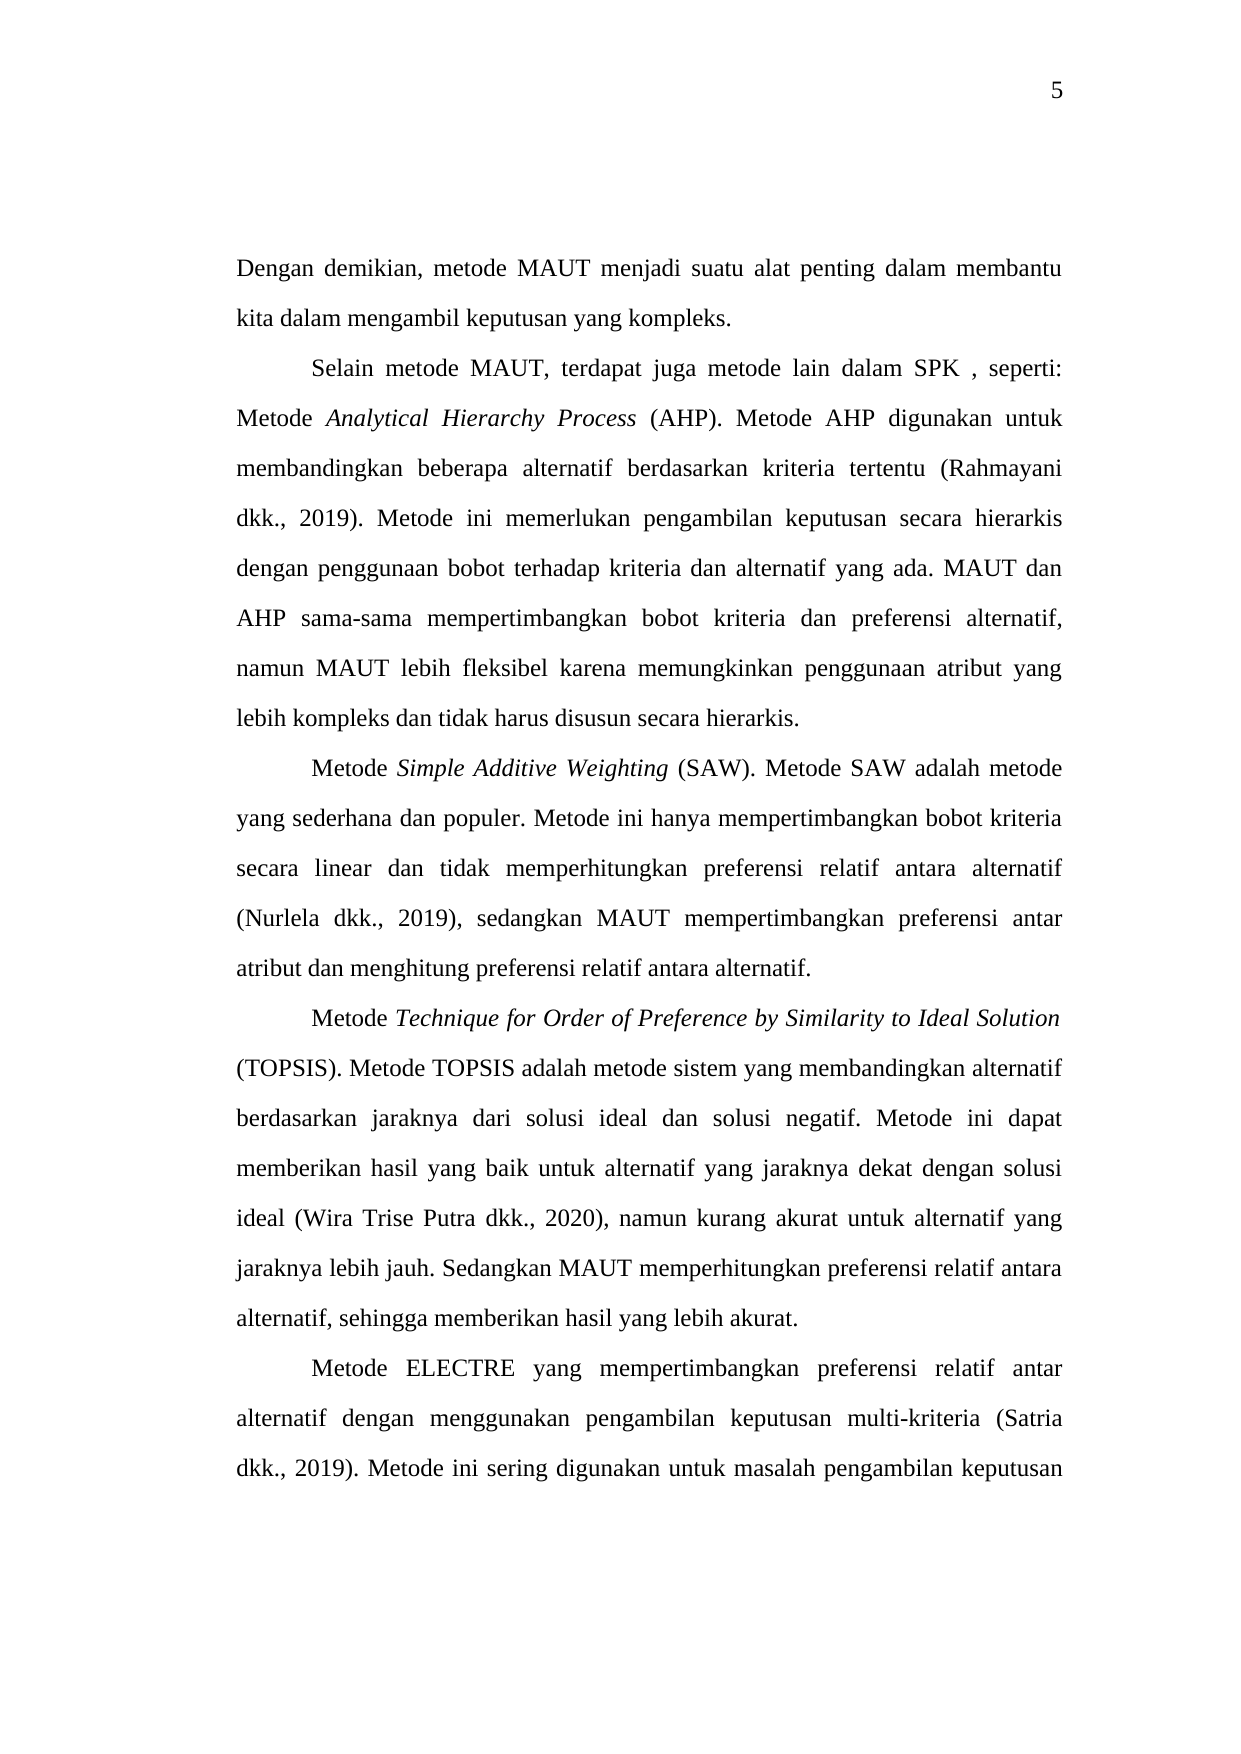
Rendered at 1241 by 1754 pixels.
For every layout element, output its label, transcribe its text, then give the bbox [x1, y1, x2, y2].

text Selain metode MAUT, terdapat juga metode lain dalam SPK , seperti: Metode Analytical Hierarchy Process (AHP). Metode AHP digunakan untuk membandingkan beberapa alternatif berdasarkan kriteria tertentu (Rahmayani dkk., 2019). Metode ini memerlukan pengambilan keputusan secara hierarkis dengan penggunaan bobot terhadap kriteria dan alternatif yang ada. MAUT dan AHP sama-sama mempertimbangkan bobot kriteria dan preferensi alternatif, namun MAUT lebih fleksibel karena memungkinkan penggunaan atribut yang lebih kompleks dan tidak harus disusun secara hierarkis. [236, 336, 1063, 736]
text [236, 1336, 1063, 1486]
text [236, 236, 1063, 336]
text Metode Technique for Order of Preference by Similarity to Ideal Solution (TOPSIS). Metode TOPSIS adalah metode sistem yang membandingkan alternatif berdasarkan jaraknya dari solusi ideal dan solusi negatif. Metode ini dapat memberikan hasil yang baik untuk alternatif yang jaraknya dekat dengan solusi ideal (Wira Trise Putra dkk., 2020), namun kurang akurat untuk alternatif yang jaraknya lebih jauh. Sedangkan MAUT memperhitungkan preferensi relatif antara alternatif, sehingga memberikan hasil yang lebih akurat. [236, 986, 1063, 1336]
text Metode Simple Additive Weighting (SAW). Metode SAW adalah metode yang sederhana dan populer. Metode ini hanya mempertimbangkan bobot kriteria secara linear dan tidak memperhitungkan preferensi relatif antara alternatif (Nurlela dkk., 2019), sedangkan MAUT mempertimbangkan preferensi antar atribut dan menghitung preferensi relatif antara alternatif. [236, 736, 1063, 986]
